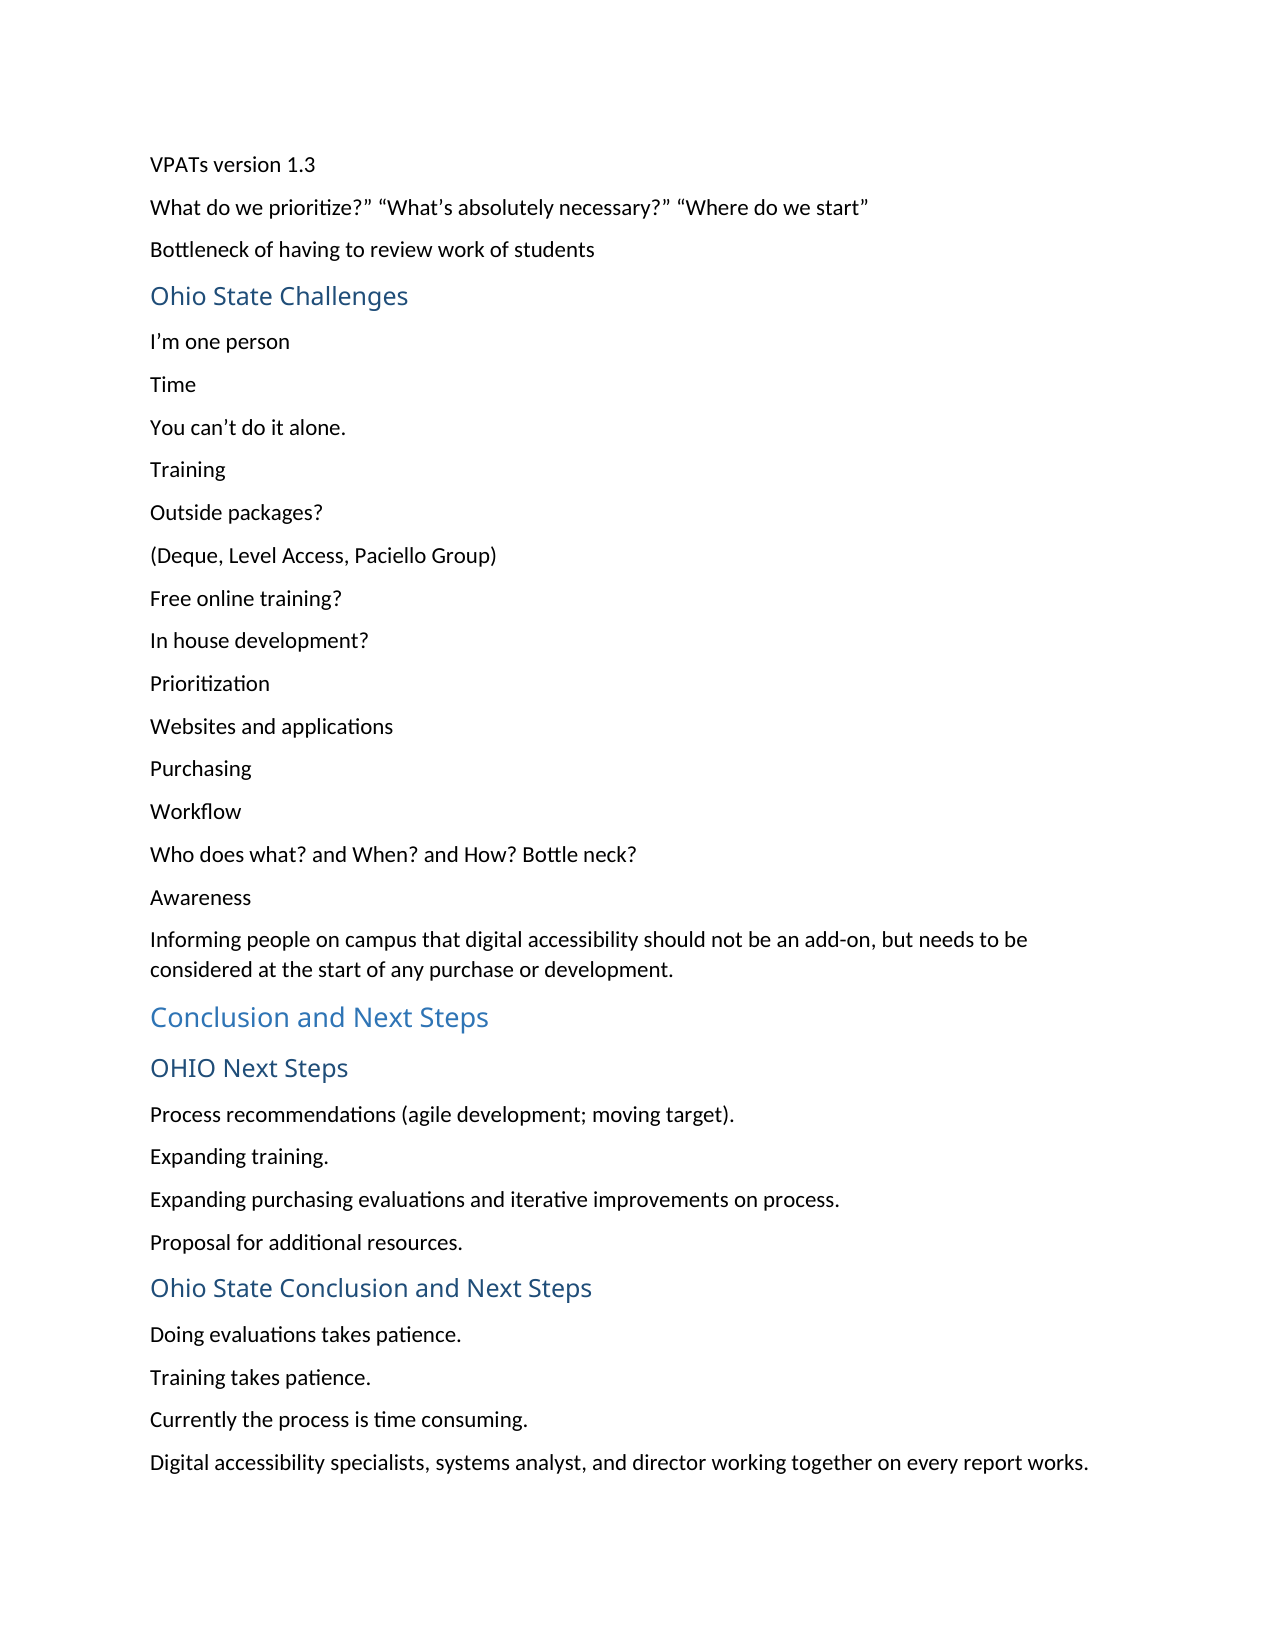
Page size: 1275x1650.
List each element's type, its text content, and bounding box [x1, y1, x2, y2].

text You can’t do it alone. [150, 413, 1125, 441]
text Digital accessibility specialists, systems analyst, and director working together on every report works. [150, 1448, 1125, 1476]
text In house development? [150, 626, 1125, 654]
text (Deque, Level Access, Paciello Group) [150, 541, 1125, 569]
text Process recommendations (agile development; moving target). [150, 1100, 1125, 1128]
text Doing evaluations takes patience. [150, 1320, 1125, 1348]
text Free online training? [150, 584, 1125, 612]
subtitle OHIO Next Steps [150, 1051, 1125, 1084]
text Informing people on campus that digital accessibility should not be an add-on, but needs to be considered at the start of any purchase or development. [150, 925, 1125, 983]
text Training [150, 456, 1125, 483]
text Training takes patience. [150, 1363, 1125, 1391]
text What do we prioritize?” “What’s absolutely necessary?” “Where do we start” [150, 193, 1125, 221]
text Expanding purchasing evaluations and iterative improvements on process. [150, 1185, 1125, 1213]
text Workflow [150, 797, 1125, 825]
text Expanding training. [150, 1142, 1125, 1171]
text VPATs version 1.3 [150, 150, 1125, 178]
text Outside packages? [150, 498, 1125, 526]
subtitle Conclusion and Next Steps [150, 998, 1125, 1035]
text Proposal for additional resources. [150, 1228, 1125, 1256]
text Awareness [150, 883, 1125, 911]
text Currently the process is time consuming. [150, 1405, 1125, 1433]
text Websites and applications [150, 712, 1125, 740]
text Bottleneck of having to review work of students [150, 235, 1125, 263]
text Time [150, 370, 1125, 398]
text I’m one person [150, 327, 1125, 355]
text Purchasing [150, 754, 1125, 782]
text Prioritization [150, 669, 1125, 697]
subtitle Ohio State Challenges [150, 278, 1125, 312]
subtitle Ohio State Conclusion and Next Steps [150, 1271, 1125, 1305]
text Who does what? and When? and How? Bottle neck? [150, 840, 1125, 868]
